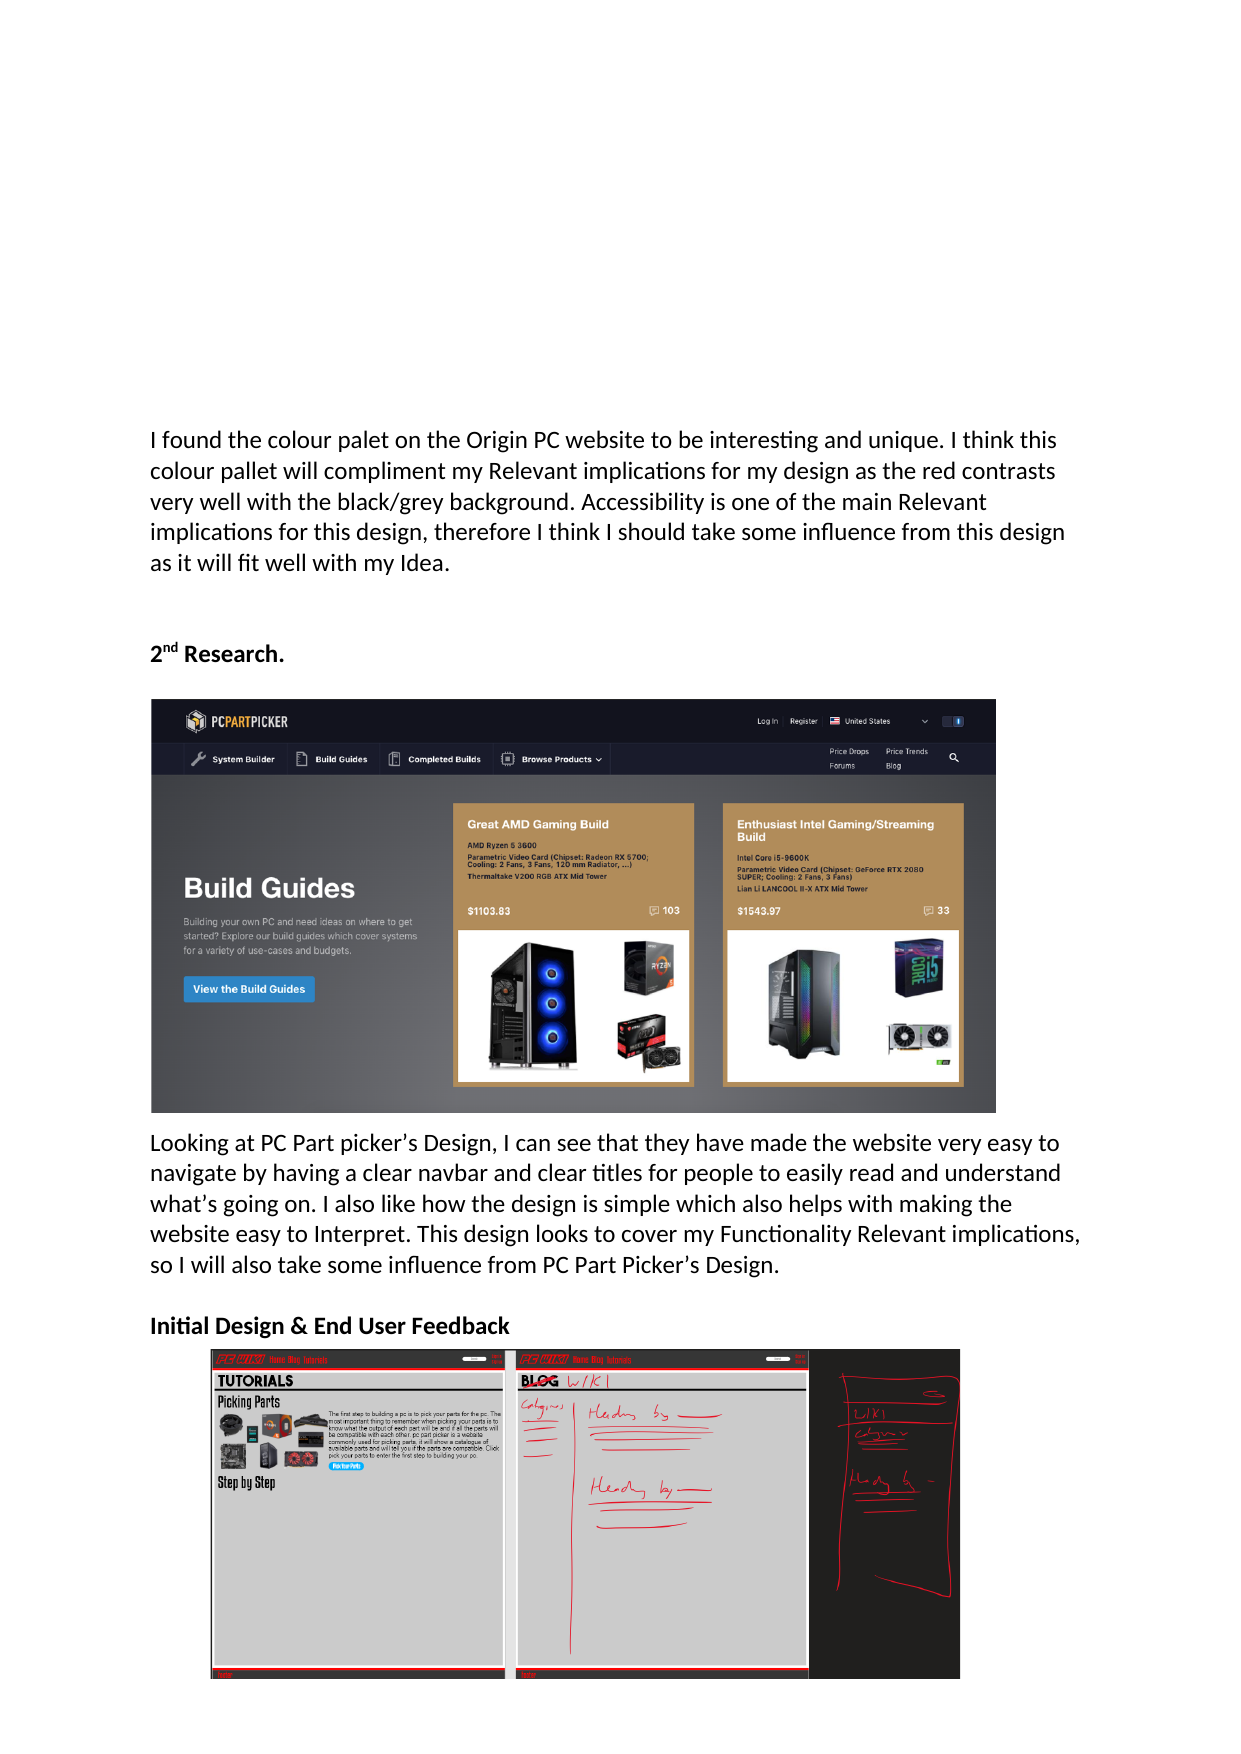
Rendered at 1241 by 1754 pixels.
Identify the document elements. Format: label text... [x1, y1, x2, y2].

picture [150, 699, 996, 1112]
picture [210, 1349, 961, 1679]
text Initial Design & End User Feedback [150, 1310, 1090, 1340]
text 2nd Research. [150, 638, 1090, 669]
text Looking at PC Part picker’s Design, I can see that they have made the website very easy to navigate by having a clear navbar and clear titles for people to easily read and understand what’s going on. I also like how the design is simple which also helps with making the website easy to Interpret. This design looks to cover my Functionality Relevant implications, so I will also take some influence from PC Part Picker’s Design. [150, 1127, 1090, 1279]
text I found the colour palet on the Origin PC website to be interesting and unique. I think this colour pallet will compliment my Relevant implications for my design as the red contrasts very well with the black/grey background. Accessibility is one of the main Relevant implications for this design, therefore I think I should take some influence from this design as it will fit well with my Idea. [150, 425, 1090, 577]
